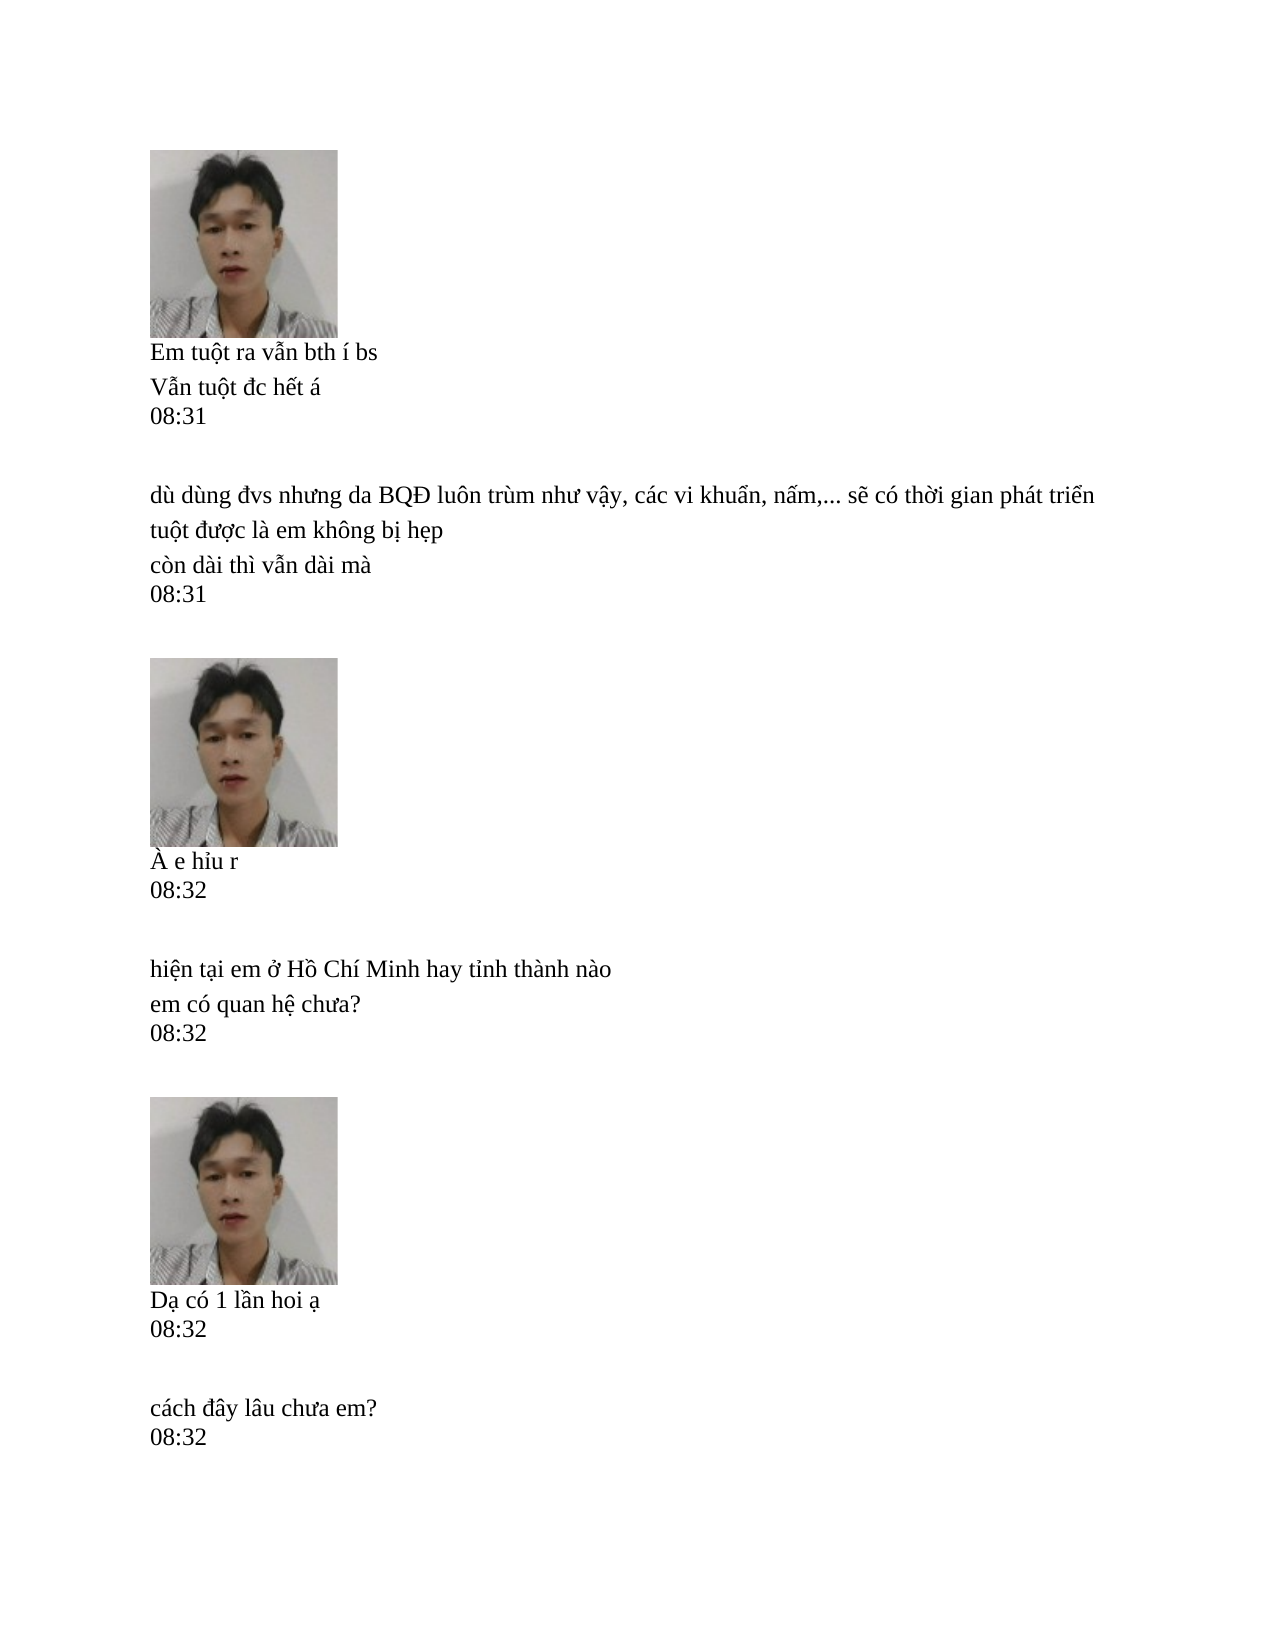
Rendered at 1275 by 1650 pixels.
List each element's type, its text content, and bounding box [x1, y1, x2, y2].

picture [150, 150, 338, 338]
text hiện tại em ở Hồ Chí Minh hay tỉnh thành nào [150, 954, 1125, 983]
text Em tuột ra vẫn bth í bs [150, 337, 1125, 366]
text 08:32 [150, 1314, 1125, 1342]
picture [150, 658, 338, 847]
text 08:32 [150, 875, 1125, 904]
text em có quan hệ chưa? [150, 989, 1125, 1018]
text 08:32 [150, 1018, 1125, 1047]
text 08:32 [150, 1422, 1125, 1451]
text dù dùng đvs nhưng da BQĐ luôn trùm như vậy, các vi khuẩn, nấm,... sẽ có thời gian phát triển [150, 481, 1125, 509]
text tuột được là em không bị hẹp [150, 516, 1125, 544]
text Dạ có 1 lần hoi ạ [150, 1285, 1125, 1314]
text Vẫn tuột đc hết á [150, 372, 1125, 401]
text cách đây lâu chưa em? [150, 1393, 1125, 1422]
text 08:31 [150, 579, 1125, 608]
picture [150, 1097, 338, 1285]
text 08:31 [150, 401, 1125, 430]
text còn dài thì vẫn dài mà [150, 551, 1125, 579]
text À e hỉu r [150, 846, 1125, 875]
